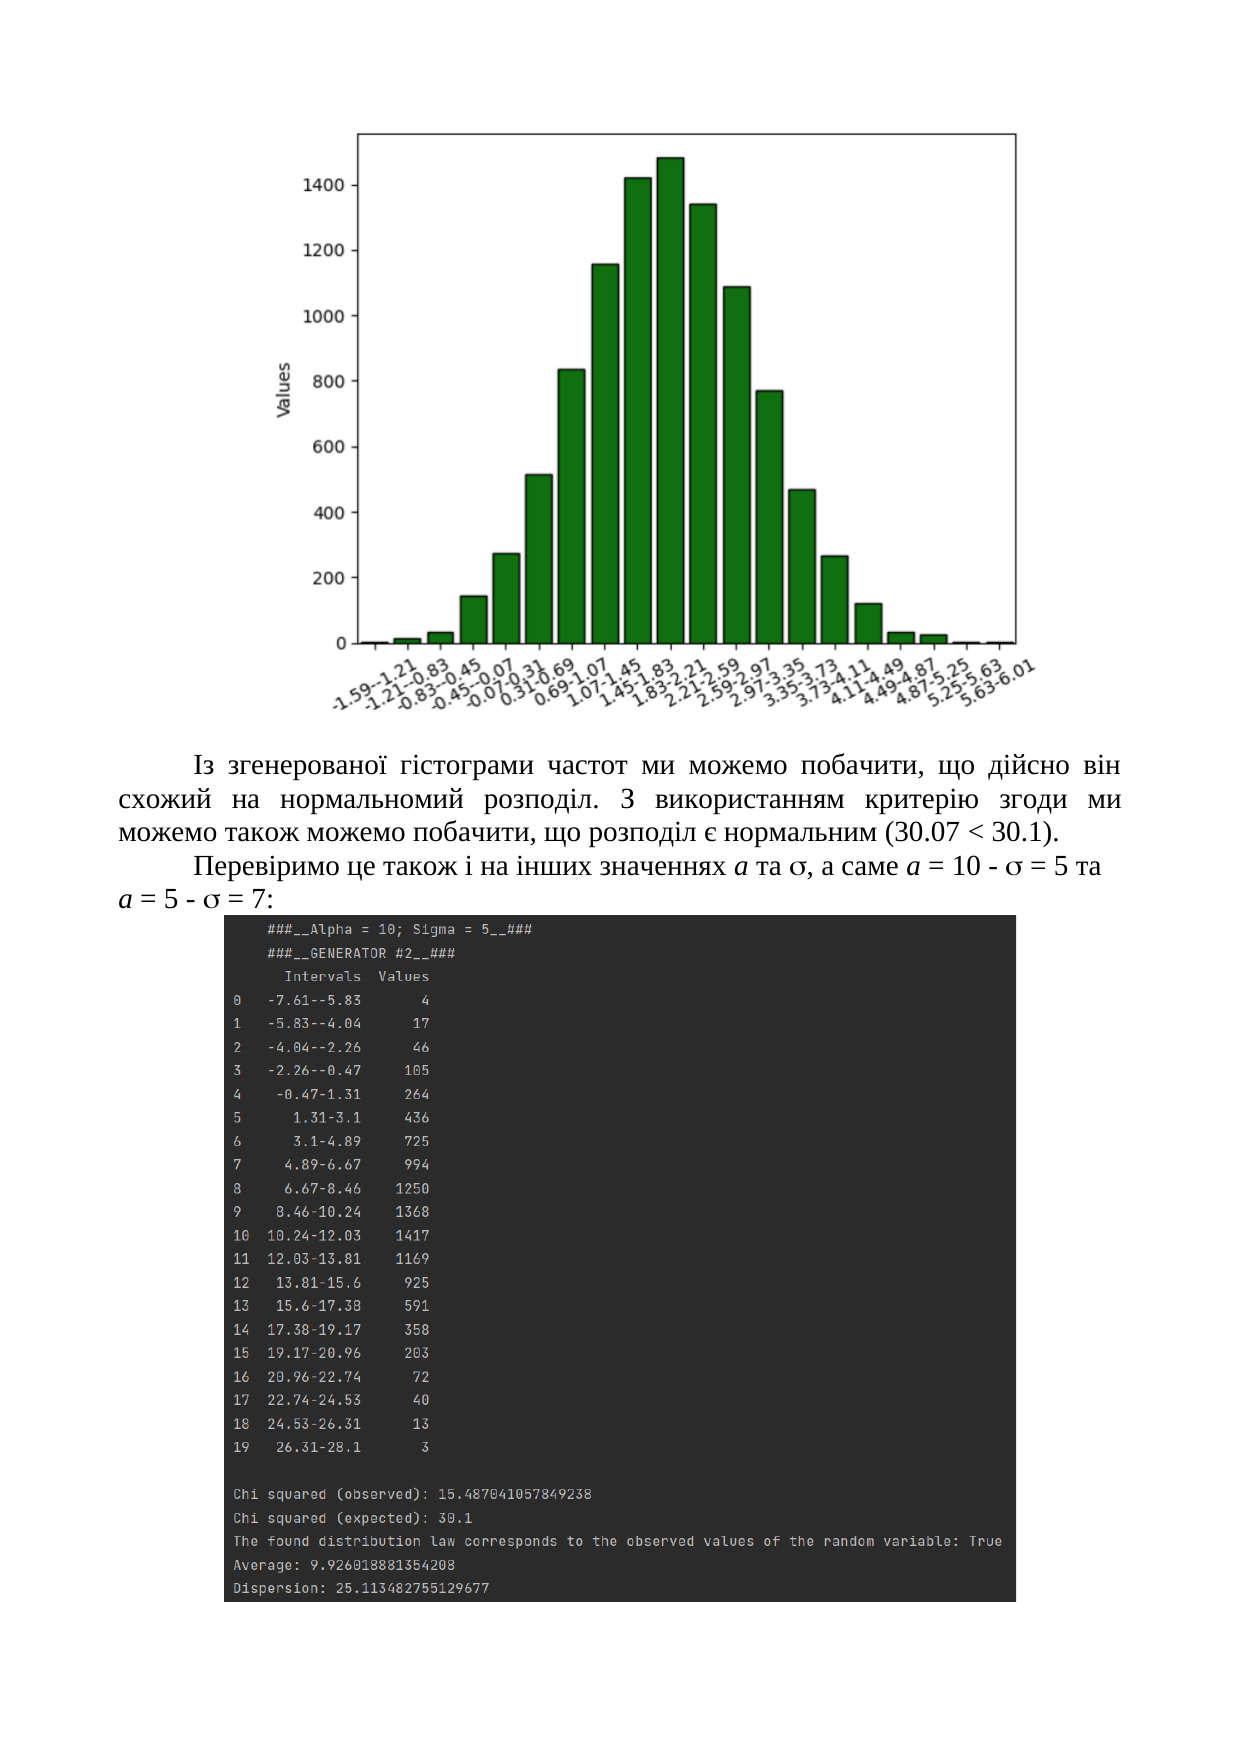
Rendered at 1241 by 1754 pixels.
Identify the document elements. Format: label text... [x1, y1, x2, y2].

text Із згенерованої гістограми частот ми можемо побачити, що дійсно він схожий на нормальномий розподіл. З використанням критерію згоди ми можемо також можемо побачити, що розподіл є нормальним (30.07 < 30.1). [118, 747, 1122, 848]
text Перевіримо це також і на інших значеннях а та , а саме а = 10 - = 5 та [118, 848, 1122, 882]
picture [260, 118, 1055, 714]
text а = 5 - = 7: [118, 882, 1122, 915]
picture [224, 915, 1017, 1602]
